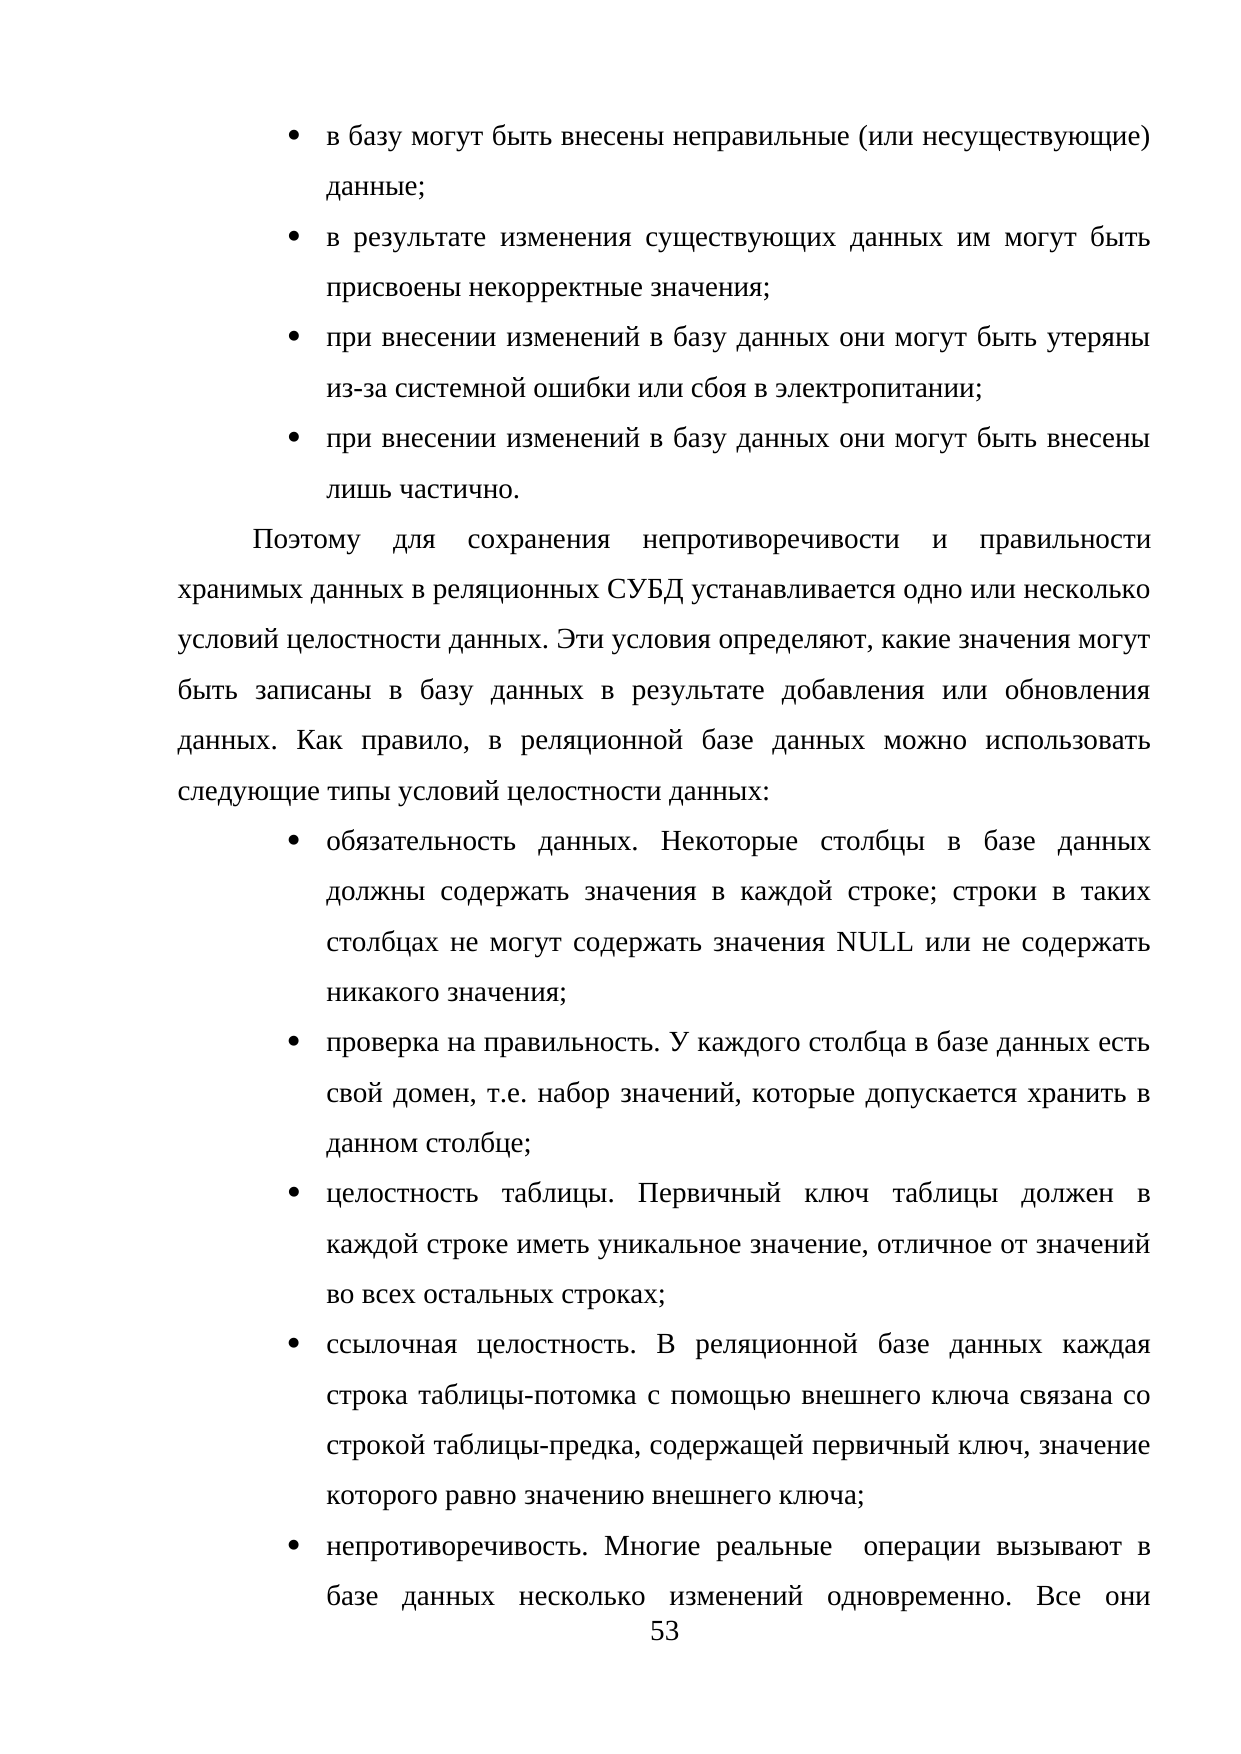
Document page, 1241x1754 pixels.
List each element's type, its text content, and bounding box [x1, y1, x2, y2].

text Поэтому для сохранения непротиворечивости и правильности хранимых данных в реляционных СУБД устанавливается одно или несколько условий целостности данных. Эти условия определяют, какие значения могут быть записаны в базу данных в результате добавления или обновления данных. Как правило, в реляционной базе данных можно использовать следующие типы условий целостности данных: [177, 521, 1152, 806]
list ссылочная целостность. В реляционной базе данных каждая строка таблицы-потомка с помощью внешнего ключа связана со строкой таблицы-предка, содержащей первичный ключ, значение которого равно значению внешнего ключа; [288, 1326, 1152, 1511]
list в результате изменения существующих данных им могут быть присвоены некорректные значения; [289, 219, 1152, 303]
list проверка на правильность. У каждого столбца в базе данных есть свой домен, т.е. набор значений, которые допускается хранить в данном столбце; [288, 1024, 1152, 1158]
list обязательность данных. Некоторые столбцы в базе данных должны содержать значения в каждой строке; строки в таких столбцах не могут содержать значения NULL или не содержать никакого значения; [288, 823, 1152, 1007]
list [288, 1528, 1152, 1612]
list при внесении изменений в базу данных они могут быть внесены лишь частично. [289, 420, 1152, 504]
list в базу могут быть внесены неправильные (или несуществующие) данные; [289, 118, 1152, 202]
list целостность таблицы. Первичный ключ таблицы должен в каждой строке иметь уникальное значение, отличное от значений во всех остальных строках; [289, 1175, 1152, 1309]
list при внесении изменений в базу данных они могут быть утеряны из-за системной ошибки или сбоя в электропитании; [289, 319, 1152, 403]
